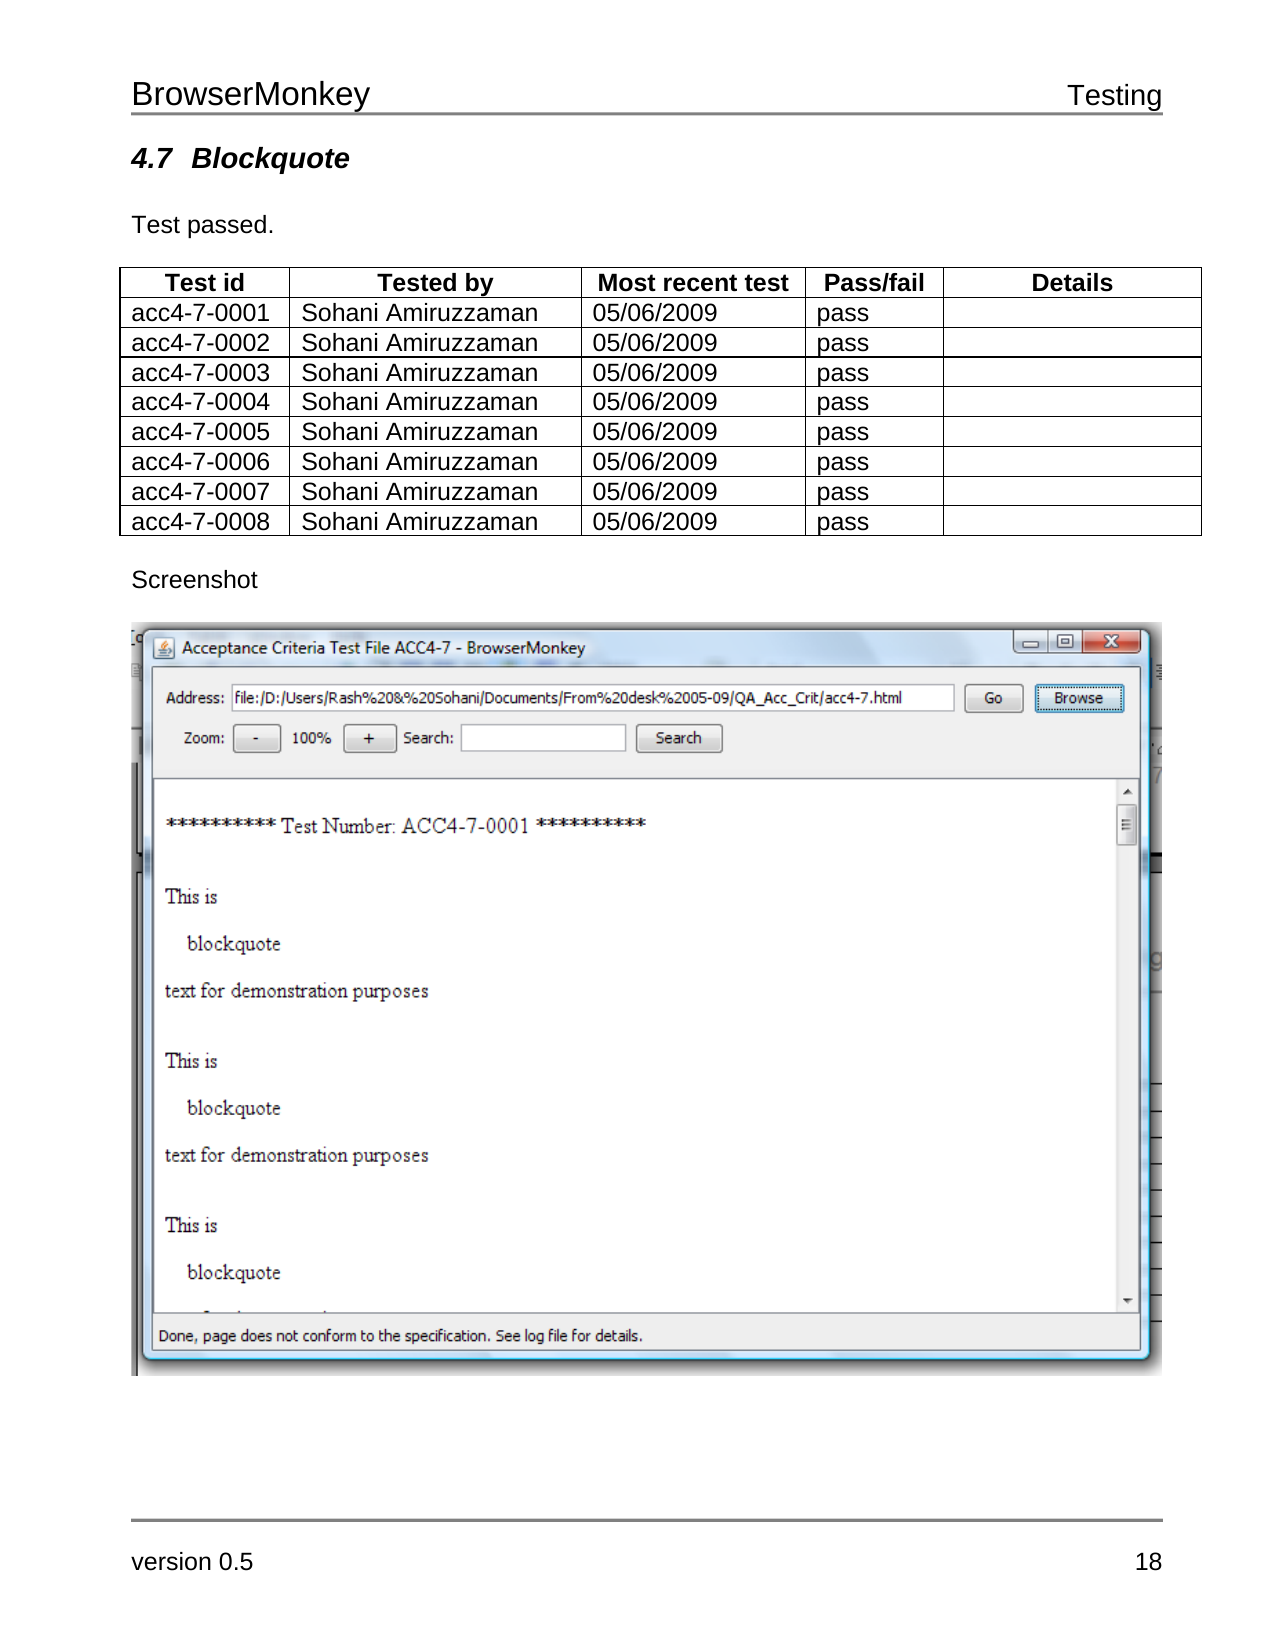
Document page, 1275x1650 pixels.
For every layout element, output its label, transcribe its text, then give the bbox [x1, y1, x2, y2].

table_cell acc4-7-0001 [121, 298, 289, 327]
subtitle Blockquote [131, 141, 1163, 174]
table_cell [944, 298, 1201, 327]
table_cell [944, 477, 1201, 505]
table_cell Sohani Amiruzzaman [290, 447, 581, 476]
table_cell acc4-7-0005 [121, 417, 289, 446]
table_cell pass [806, 328, 943, 356]
table_cell 05/06/2009 [582, 328, 805, 356]
table_cell 05/06/2009 [582, 387, 805, 416]
table_cell pass [806, 387, 943, 416]
table_header Details [944, 268, 1201, 297]
table_cell Sohani Amiruzzaman [290, 328, 581, 356]
table_cell 05/06/2009 [582, 358, 805, 386]
table_cell 05/06/2009 [582, 477, 805, 505]
table_header Tested by [290, 268, 581, 297]
table_cell acc4-7-0002 [121, 328, 289, 356]
table_cell Sohani Amiruzzaman [290, 387, 581, 416]
picture [131, 622, 1162, 1376]
table_cell pass [806, 447, 943, 476]
table_cell acc4-7-0007 [121, 477, 289, 505]
table_cell pass [806, 298, 943, 327]
table_cell [944, 387, 1201, 416]
table_cell Sohani Amiruzzaman [290, 477, 581, 505]
table_cell Sohani Amiruzzaman [290, 506, 581, 535]
table_header Most recent test [582, 268, 805, 297]
text Test passed. [131, 209, 1163, 238]
table_cell Sohani Amiruzzaman [290, 358, 581, 386]
table_cell [944, 328, 1201, 356]
table_cell acc4-7-0004 [121, 387, 289, 416]
table_cell [944, 447, 1201, 476]
table_cell acc4-7-0003 [121, 358, 289, 386]
table_cell pass [806, 506, 943, 535]
text Screenshot [131, 565, 1163, 594]
table_cell 05/06/2009 [582, 298, 805, 327]
table_header Test id [121, 268, 289, 297]
table_cell acc4-7-0006 [121, 447, 289, 476]
table_cell pass [806, 358, 943, 386]
table_cell [944, 506, 1201, 535]
table_cell pass [806, 477, 943, 505]
table_cell Sohani Amiruzzaman [290, 298, 581, 327]
table_cell Sohani Amiruzzaman [290, 417, 581, 446]
table_cell 05/06/2009 [582, 447, 805, 476]
table_header Pass/fail [806, 268, 943, 297]
table_cell acc4-7-0008 [121, 506, 289, 535]
table_cell [944, 358, 1201, 386]
table_cell 05/06/2009 [582, 506, 805, 535]
table_cell [944, 417, 1201, 446]
table_cell pass [806, 417, 943, 446]
table_cell 05/06/2009 [582, 417, 805, 446]
